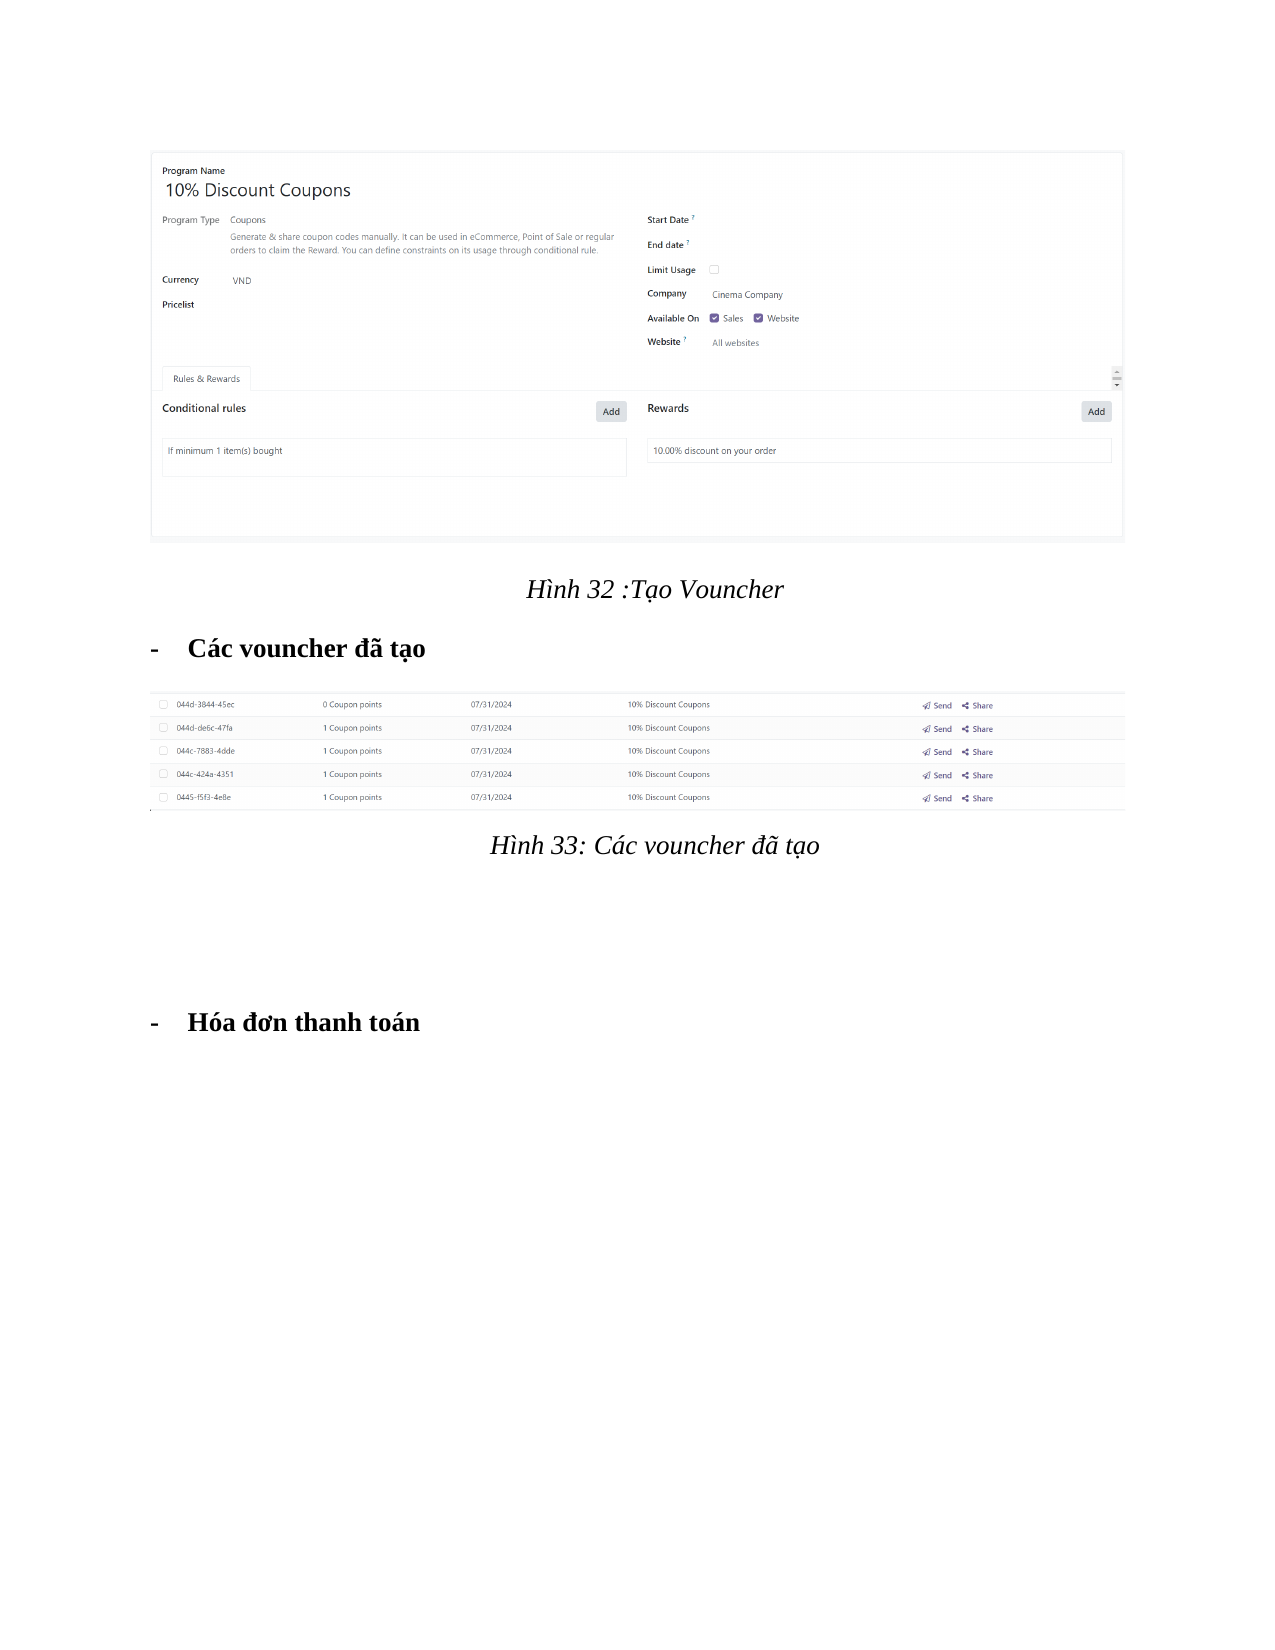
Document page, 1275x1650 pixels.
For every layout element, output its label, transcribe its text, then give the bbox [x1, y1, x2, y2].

text Hình 32 :Tạo Vouncher [187, 573, 1125, 604]
picture [150, 150, 1125, 543]
list Hóa đơn thanh toán [150, 1006, 1125, 1037]
text Hình 33: Các vouncher đã tạo [187, 829, 1125, 860]
list Các vouncher đã tạo [150, 632, 1125, 664]
picture [150, 691, 1125, 811]
